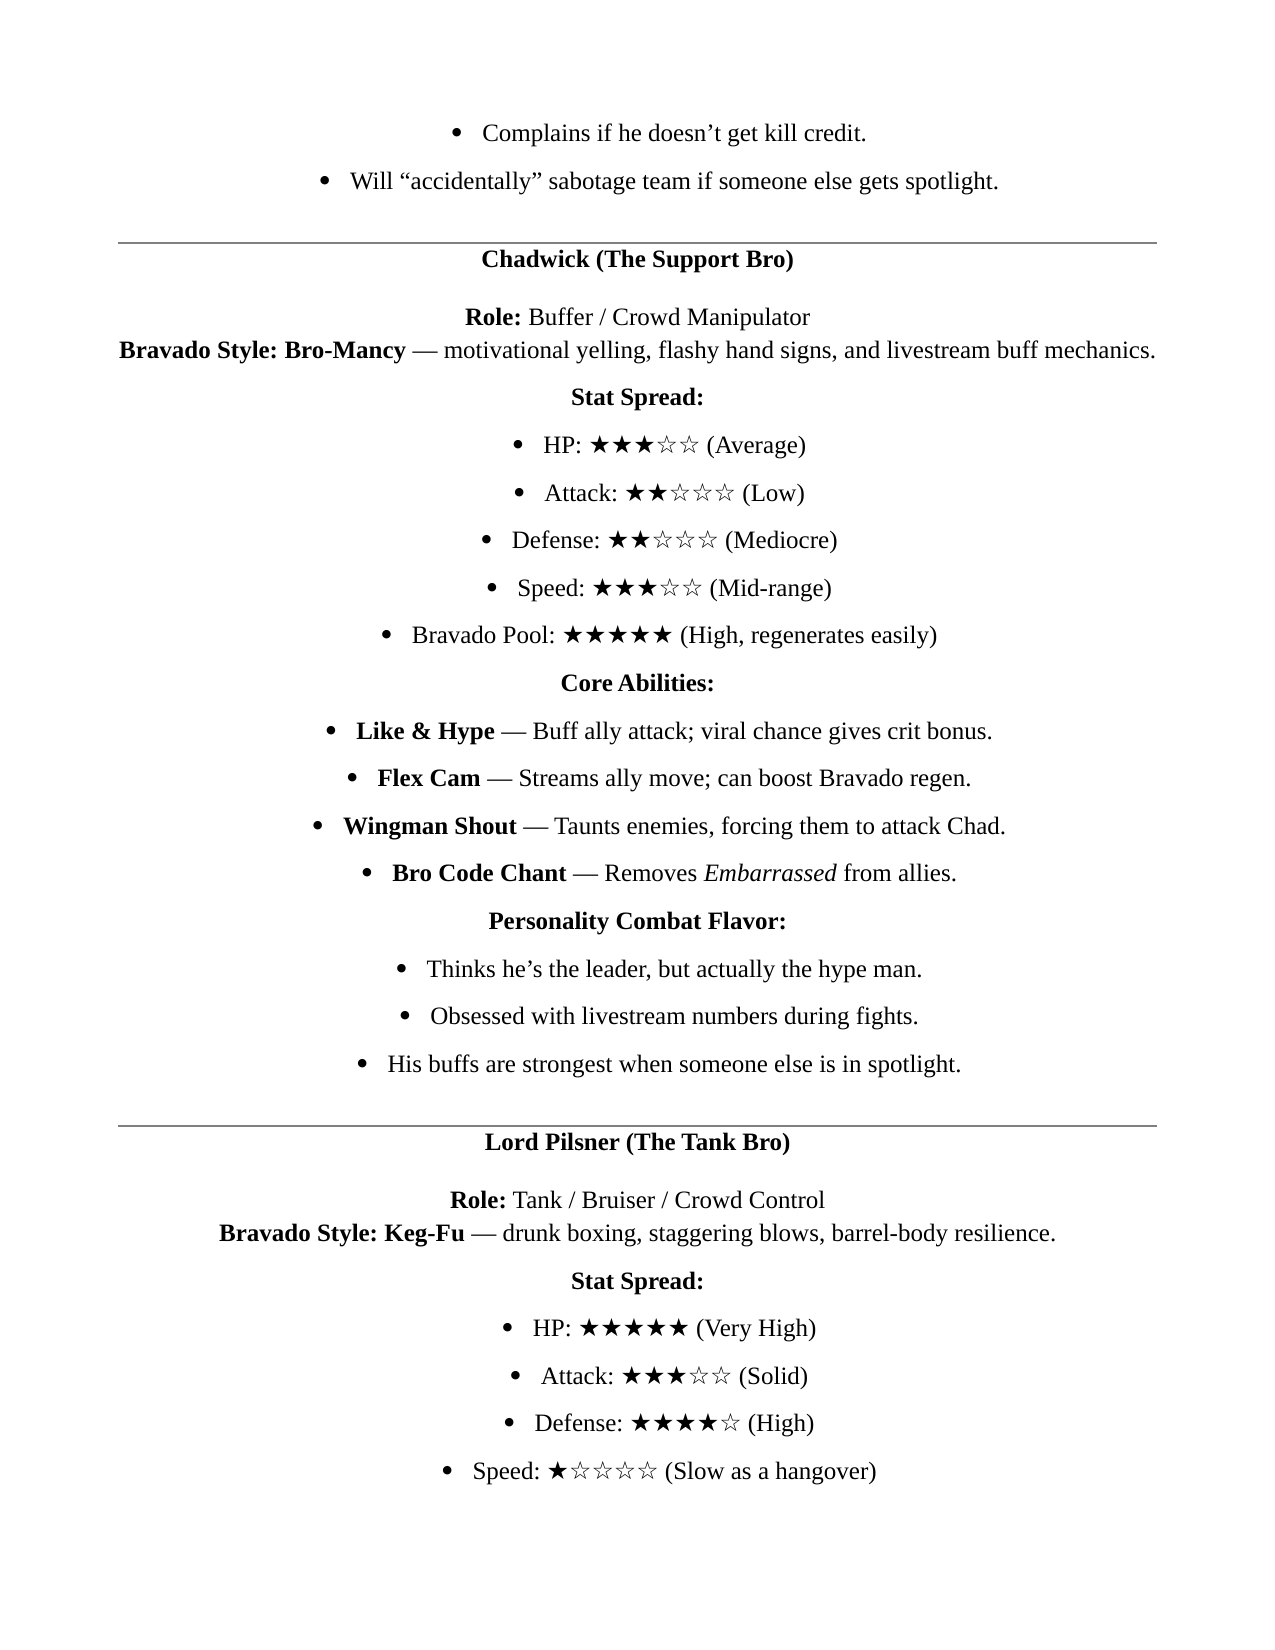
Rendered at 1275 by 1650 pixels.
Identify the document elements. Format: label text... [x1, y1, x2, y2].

text Stat Spread: [118, 1266, 1157, 1294]
list Wingman Shout — Taunts enemies, forcing them to attack Chad. [162, 811, 1157, 840]
list Flex Cam — Streams ally move; can boost Bravado regen. [162, 763, 1157, 792]
list Complains if he doesn’t get kill credit. [162, 118, 1157, 147]
text Core Abilities: [118, 668, 1157, 697]
list Speed: ★★★☆☆ (Mid-range) [162, 573, 1157, 602]
list Bro Code Chant — Removes Embarrassed from allies. [162, 858, 1157, 887]
list HP: ★★★★★ (Very High) [162, 1313, 1157, 1342]
list Bravado Pool: ★★★★★ (High, regenerates easily) [162, 621, 1157, 649]
subtitle Chadwick (The Support Bro) [118, 244, 1157, 272]
list Speed: ★☆☆☆☆ (Slow as a hangover) [162, 1456, 1157, 1485]
text Stat Spread: [118, 382, 1157, 411]
list Thinks he’s the leader, but actually the hype man. [162, 954, 1157, 982]
list Obsessed with livestream numbers during fights. [162, 1001, 1157, 1030]
list Defense: ★★☆☆☆ (Mediocre) [162, 525, 1157, 554]
text Role: Tank / Bruiser / Crowd Control Bravado Style: Keg-Fu — drunk boxing, staggering blows, barrel-body resilience. [118, 1185, 1157, 1247]
list His buffs are strongest when someone else is in spotlight. [162, 1049, 1157, 1078]
list Attack: ★★☆☆☆ (Low) [162, 478, 1157, 506]
text Role: Buffer / Crowd Manipulator Bravado Style: Bro-Mancy — motivational yelling, flashy hand signs, and livestream buff mechanics. [118, 302, 1157, 364]
list Like & Hype — Buff ally attack; viral chance gives crit bonus. [162, 716, 1157, 744]
text Personality Combat Flavor: [118, 906, 1157, 935]
subtitle Lord Pilsner (The Tank Bro) [118, 1127, 1157, 1156]
list Defense: ★★★★☆ (High) [162, 1408, 1157, 1437]
list HP: ★★★☆☆ (Average) [162, 430, 1157, 459]
list Attack: ★★★☆☆ (Solid) [162, 1361, 1157, 1390]
list Will “accidentally” sabotage team if someone else gets spotlight. [162, 166, 1157, 194]
